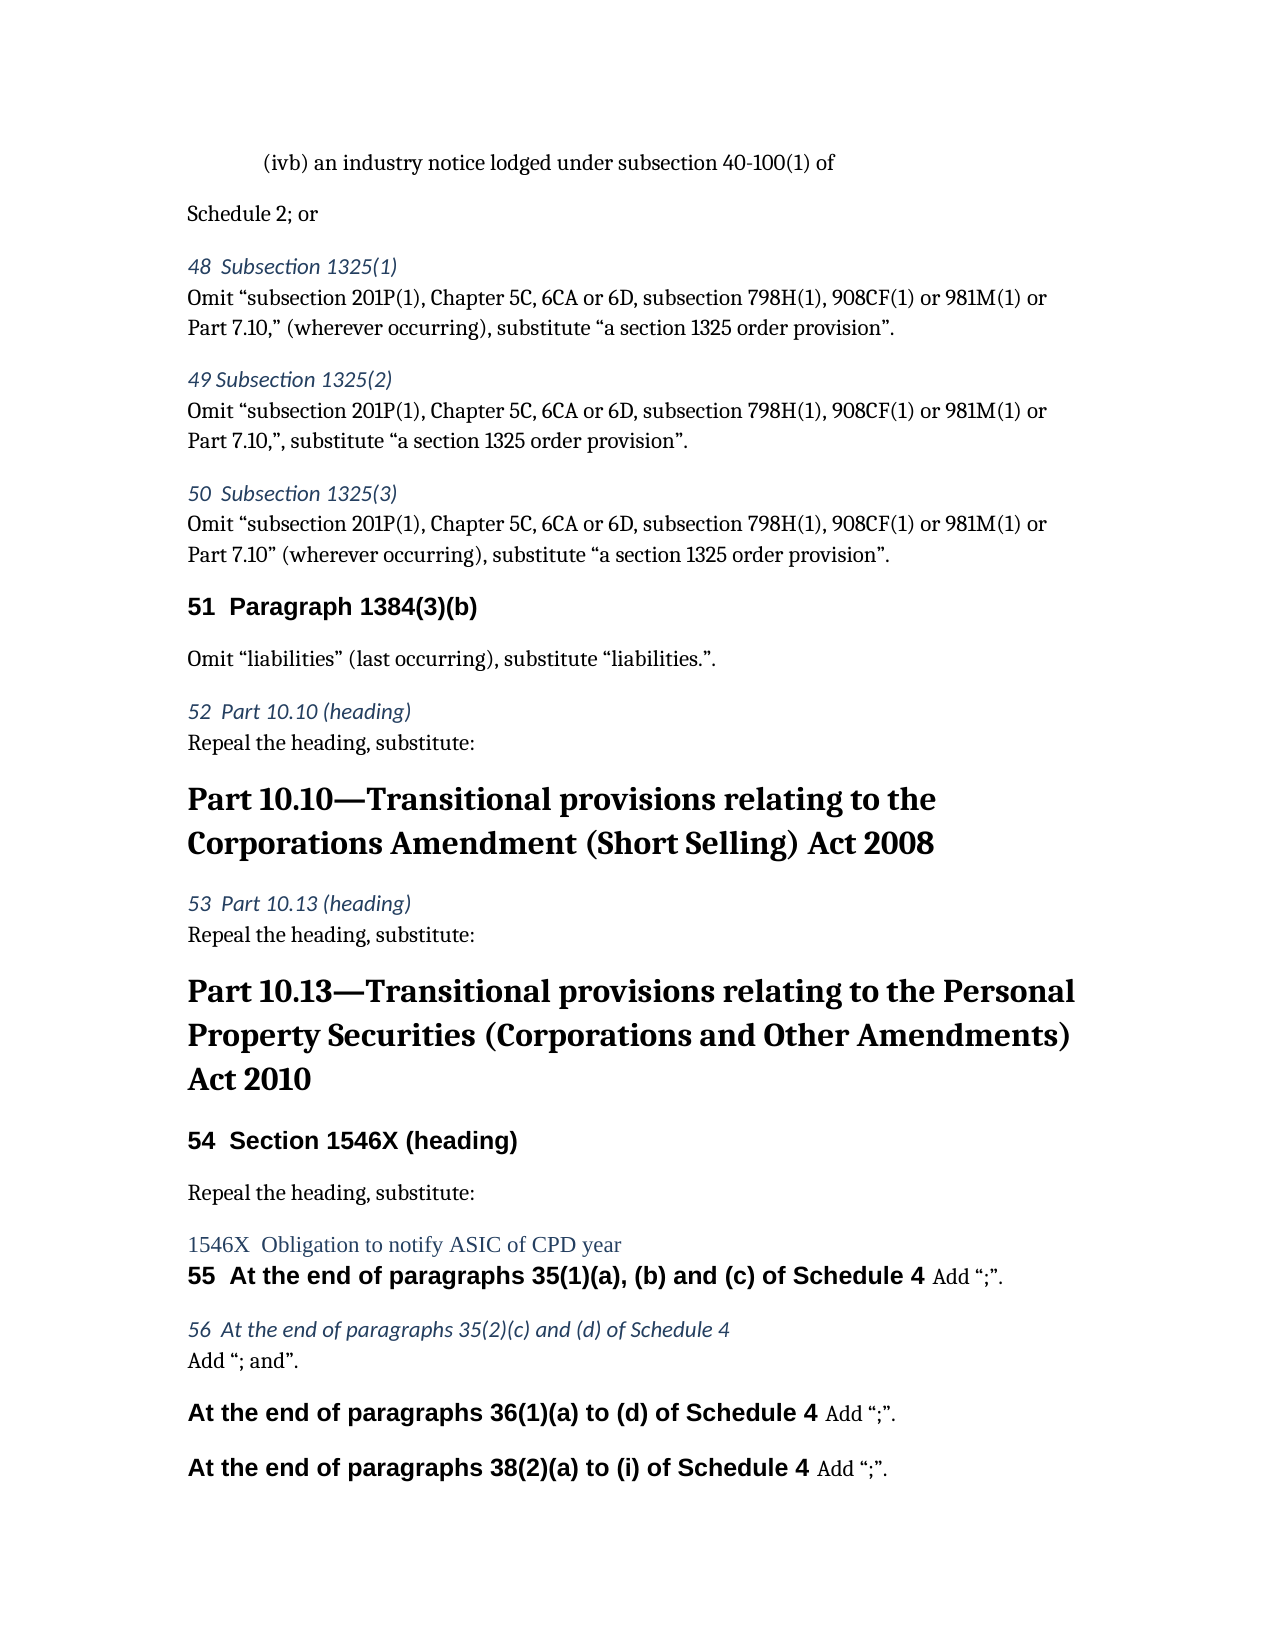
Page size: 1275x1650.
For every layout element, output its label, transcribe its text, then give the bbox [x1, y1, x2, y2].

text 54 Section 1546X (heading) [187, 1126, 1087, 1154]
text Schedule 2; or [187, 201, 1087, 227]
subtitle 49 Subsection 1325(2) [187, 366, 1087, 393]
subtitle 1546X Obligation to notify ASIC of CPD year [187, 1231, 1087, 1257]
text At the end of paragraphs 36(1)(a) to (d) of Schedule 4 Add “;”. [187, 1398, 1087, 1428]
subtitle 48 Subsection 1325(1) [187, 252, 1087, 280]
text Add “; and”. [187, 1347, 1087, 1374]
text Omit “liabilities” (last occurring), substitute “liabilities.”. [187, 646, 1087, 673]
text 55 At the end of paragraphs 35(1)(a), (b) and (c) of Schedule 4 Add “;”. [187, 1261, 1087, 1290]
text Repeal the heading, substitute: [187, 922, 1087, 948]
text Repeal the heading, substitute: [187, 1179, 1087, 1206]
text Omit “subsection 201P(1), Chapter 5C, 6CA or 6D, subsection 798H(1), 908CF(1) or 981M(1) or Part 7.10,” (wherever occurring), substitute “a section 1325 order provision”. [187, 284, 1087, 341]
text Part 10.13—Transitional provisions relating to the Personal Property Securities (Corporations and Other Amendments) Act 2010 [187, 973, 1087, 1099]
subtitle 52 Part 10.10 (heading) [187, 697, 1087, 725]
text Omit “subsection 201P(1), Chapter 5C, 6CA or 6D, subsection 798H(1), 908CF(1) or 981M(1) or Part 7.10” (wherever occurring), substitute “a section 1325 order provision”. [187, 511, 1087, 568]
text Repeal the heading, substitute: [187, 729, 1087, 756]
subtitle 50 Subsection 1325(3) [187, 479, 1087, 507]
text At the end of paragraphs 38(2)(a) to (i) of Schedule 4 Add “;”. [187, 1453, 1087, 1482]
text 51 Paragraph 1384(3)(b) [187, 592, 1087, 621]
subtitle 53 Part 10.13 (heading) [187, 889, 1087, 917]
text Omit “subsection 201P(1), Chapter 5C, 6CA or 6D, subsection 798H(1), 908CF(1) or 981M(1) or Part 7.10,”, substitute “a section 1325 order provision”. [187, 398, 1087, 454]
subtitle 56 At the end of paragraphs 35(2)(c) and (d) of Schedule 4 [187, 1315, 1087, 1343]
text (ivb) an industry notice lodged under subsection 40-100(1) of [187, 150, 1087, 176]
text Part 10.10—Transitional provisions relating to the Corporations Amendment (Short Selling) Act 2008 [187, 781, 1087, 863]
